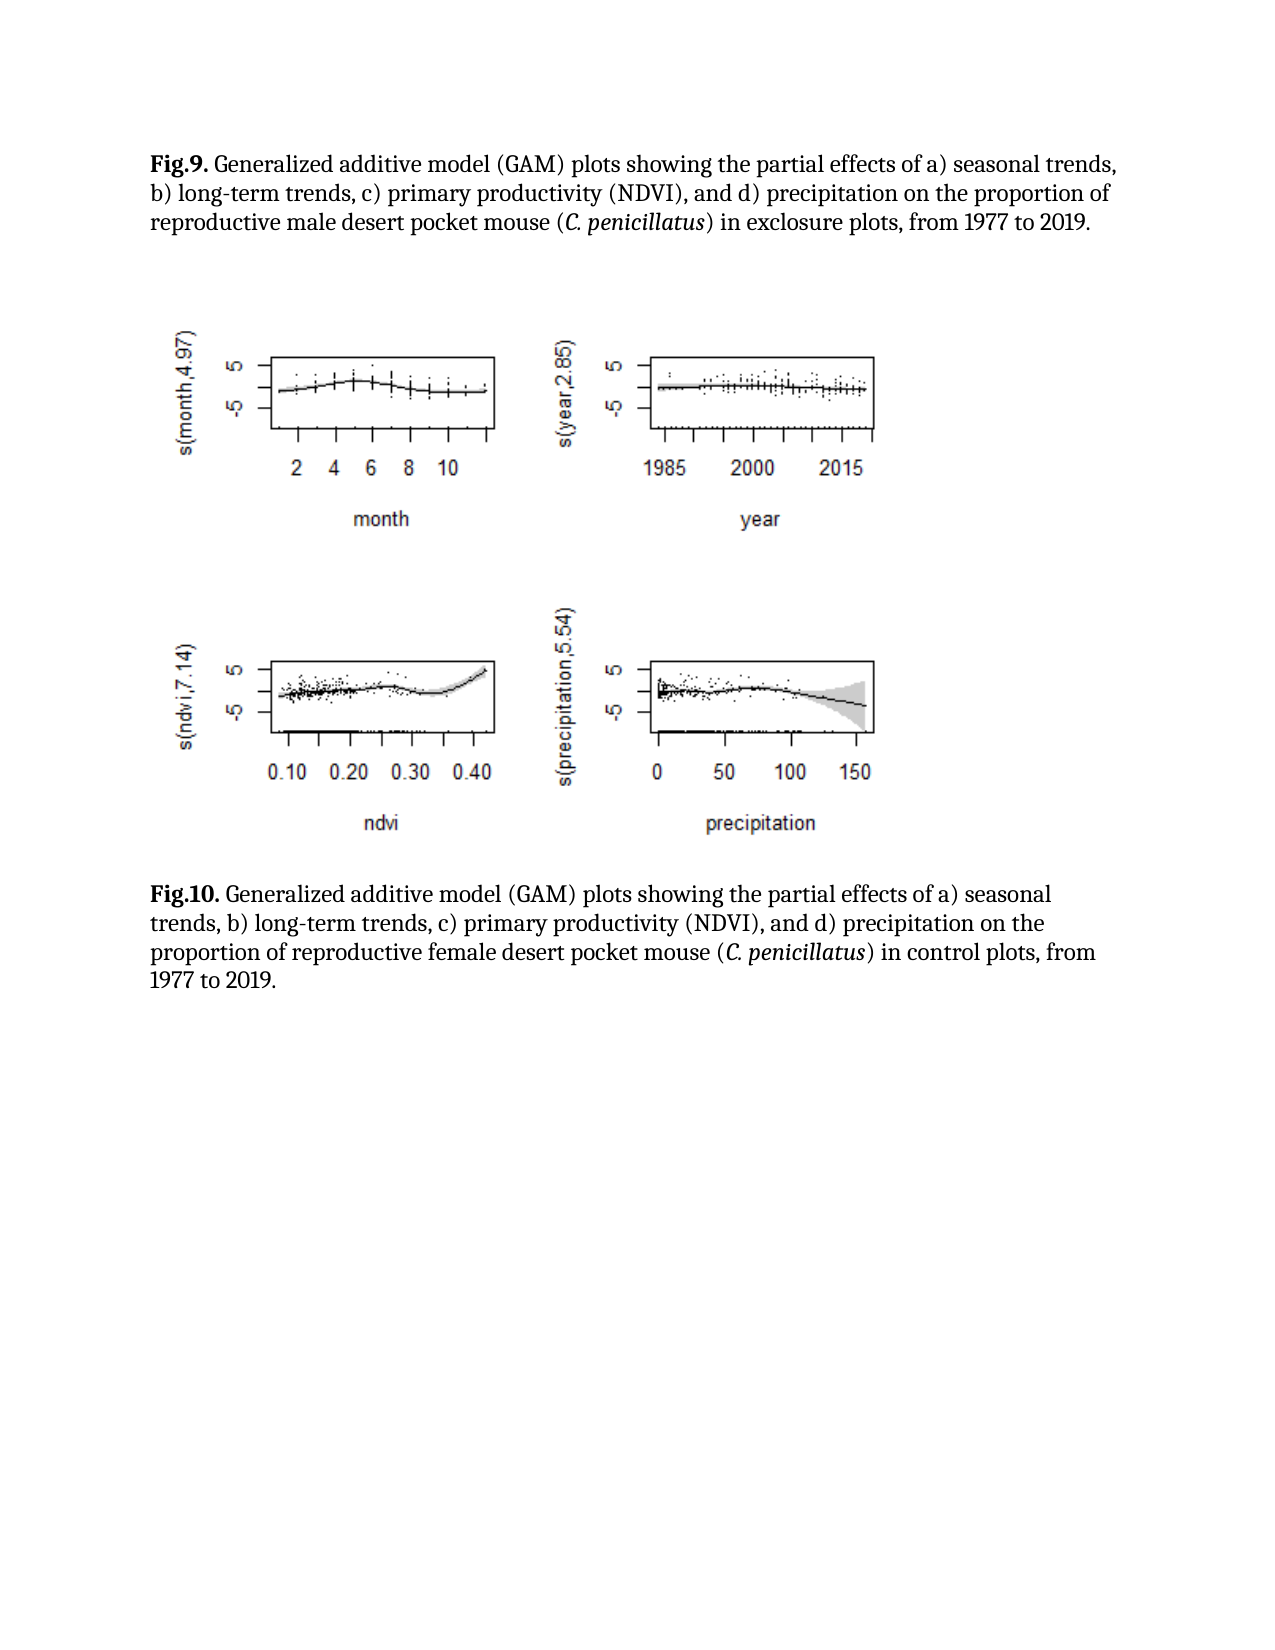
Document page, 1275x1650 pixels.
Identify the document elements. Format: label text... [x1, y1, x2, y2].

picture [168, 255, 927, 862]
text Fig.10. Generalized additive model (GAM) plots showing the partial effects of a) seasonal trends, b) long-term trends, c) primary productivity (NDVI), and d) precipitation on the proportion of reproductive female desert pocket mouse (C. penicillatus) in control plots, from 1977 to 2019. [150, 880, 1125, 995]
text Fig.9. Generalized additive model (GAM) plots showing the partial effects of a) seasonal trends, b) long-term trends, c) primary productivity (NDVI), and d) precipitation on the proportion of reproductive male desert pocket mouse (C. penicillatus) in exclosure plots, from 1977 to 2019. [150, 150, 1125, 236]
